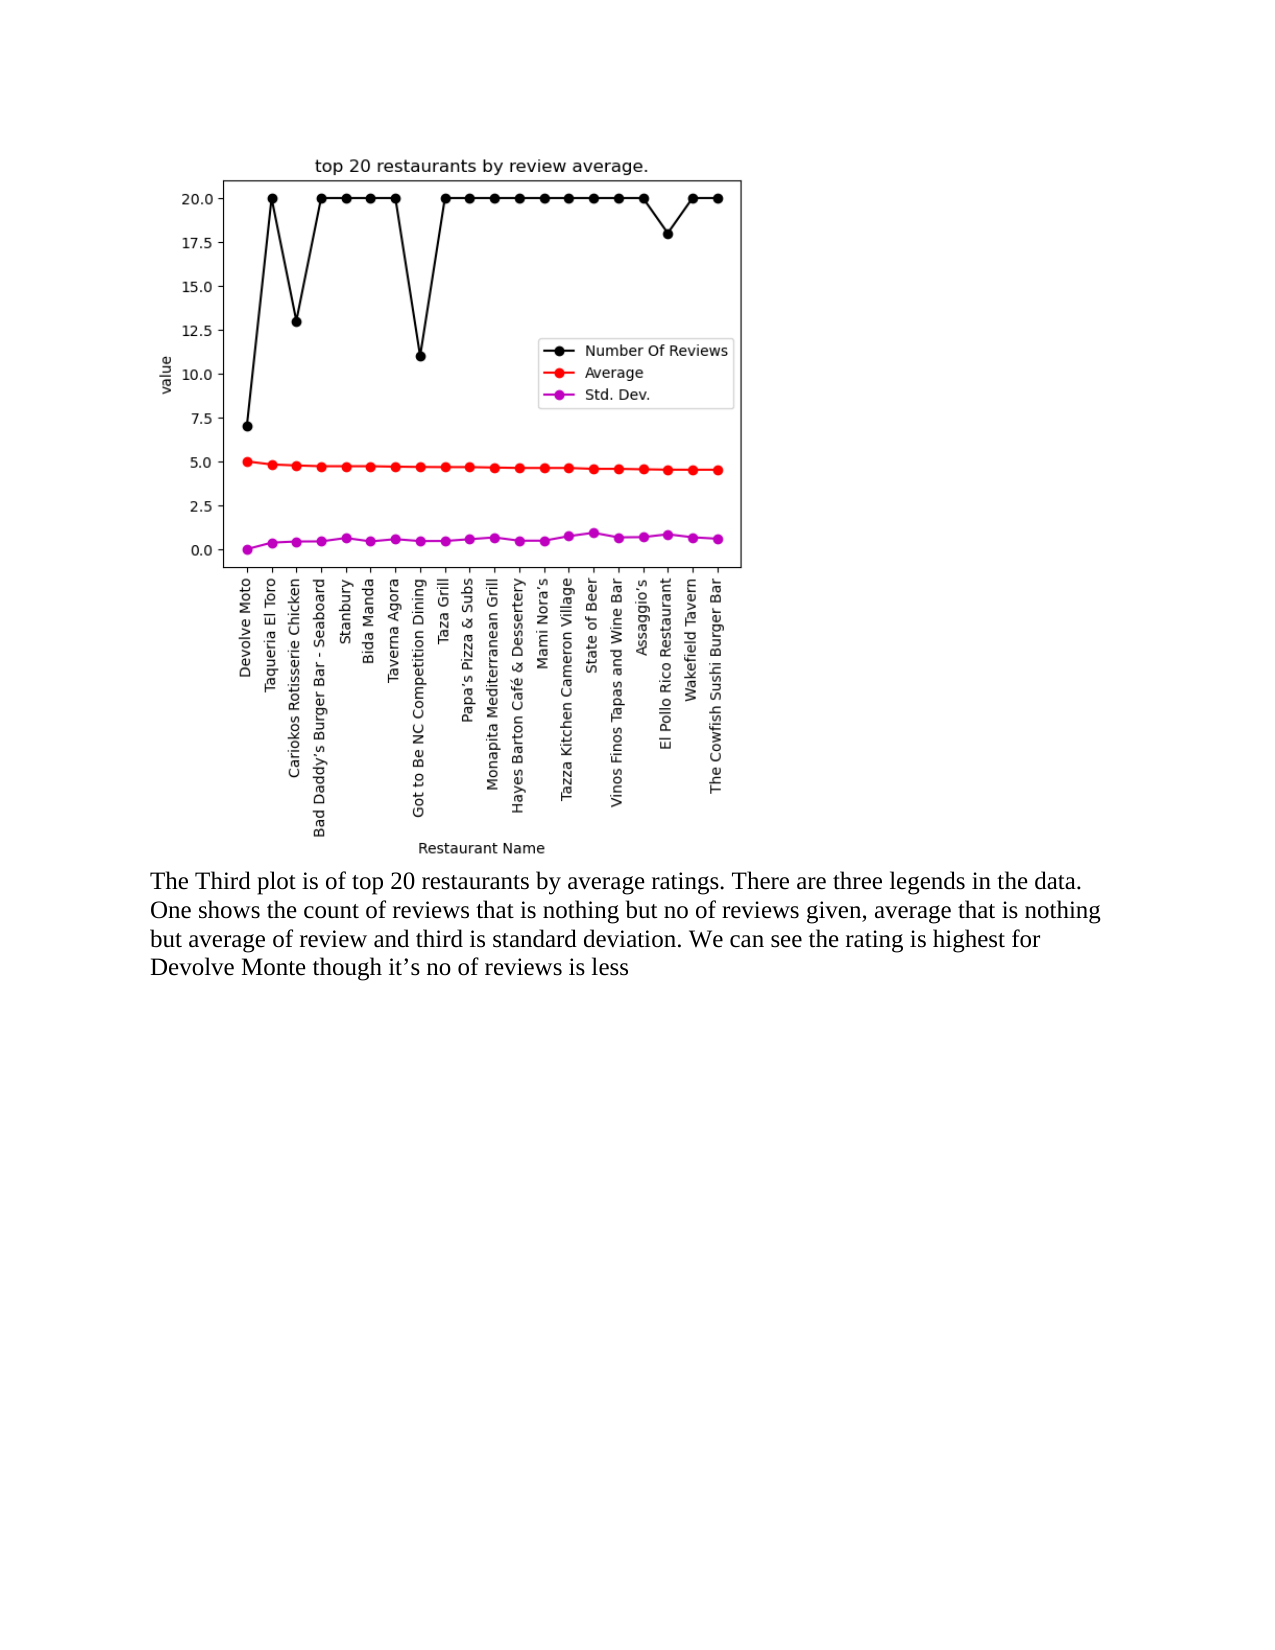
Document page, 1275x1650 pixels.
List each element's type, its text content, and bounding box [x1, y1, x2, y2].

text The Third plot is of top 20 restaurants by average ratings. There are three legends in the data. One shows the count of reviews that is nothing but no of reviews given, average that is nothing but average of review and third is standard deviation. We can see the rating is highest for Devolve Monte though it’s no of reviews is less [150, 866, 1125, 981]
picture [150, 150, 750, 867]
